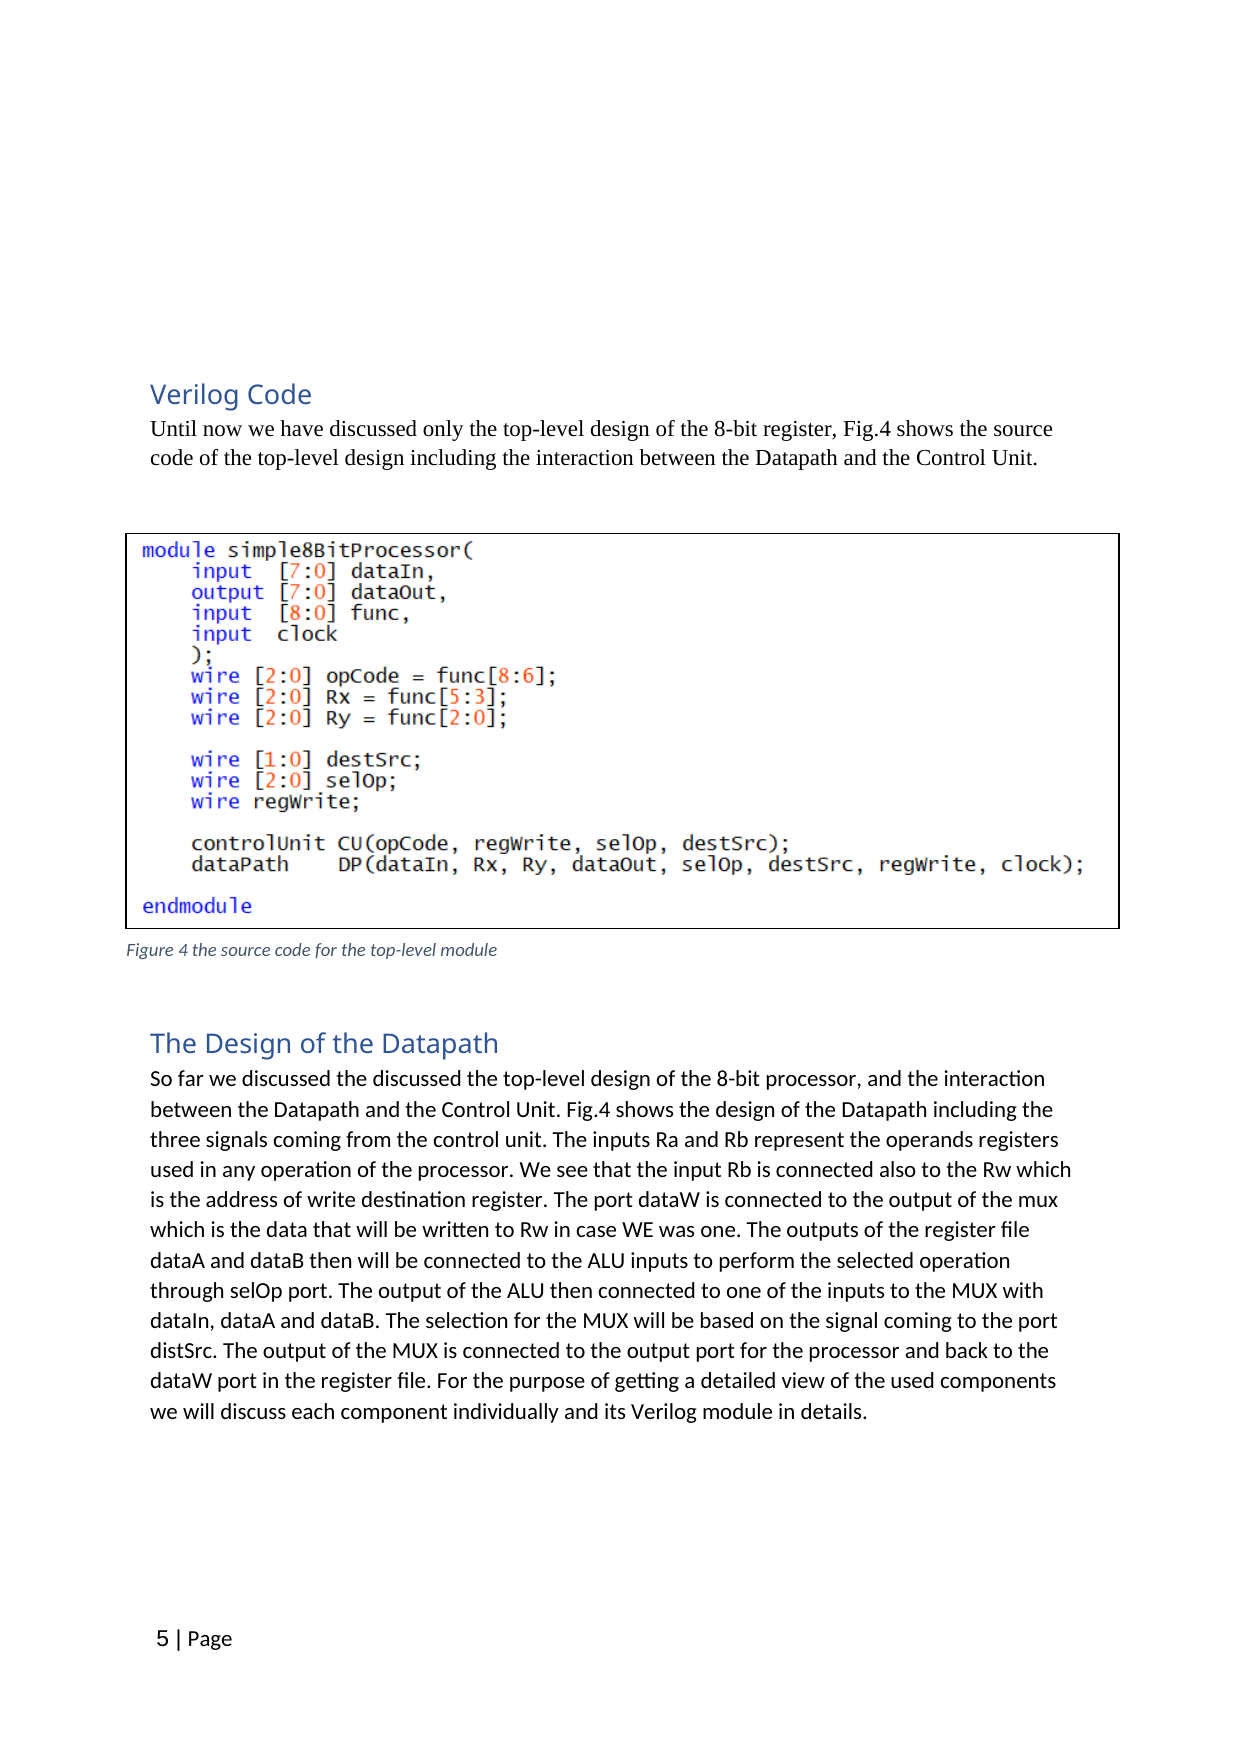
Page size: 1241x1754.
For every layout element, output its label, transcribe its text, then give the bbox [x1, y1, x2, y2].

picture [141, 541, 1103, 922]
text So far we discussed the discussed the top-level design of the 8-bit processor, and the interaction between the Datapath and the Control Unit. Fig.4 shows the design of the Datapath including the three signals coming from the control unit. The inputs Ra and Rb represent the operands registers used in any operation of the processor. We see that the input Rb is connected also to the Rw which is the address of write destination register. The port dataW is connected to the output of the mux which is the data that will be written to Rw in case WE was one. The outputs of the register file dataA and dataB then will be connected to the ALU inputs to perform the selected operation through selOp port. The output of the ALU then connected to one of the inputs to the MUX with dataIn, dataA and dataB. The selection for the MUX will be based on the signal coming to the port distSrc. The output of the MUX is connected to the output port for the processor and back to the dataW port in the register file. For the purpose of getting a detailed view of the used components we will discuss each component individually and its Verilog module in details. [150, 1064, 1090, 1425]
subtitle Verilog Code [150, 376, 1090, 412]
subtitle The Design of the Datapath [150, 1025, 1090, 1062]
text Until now we have discussed only the top-level design of the 8-bit register, Fig.4 shows the source code of the top-level design including the interaction between the Datapath and the Control Unit. [150, 415, 1090, 470]
